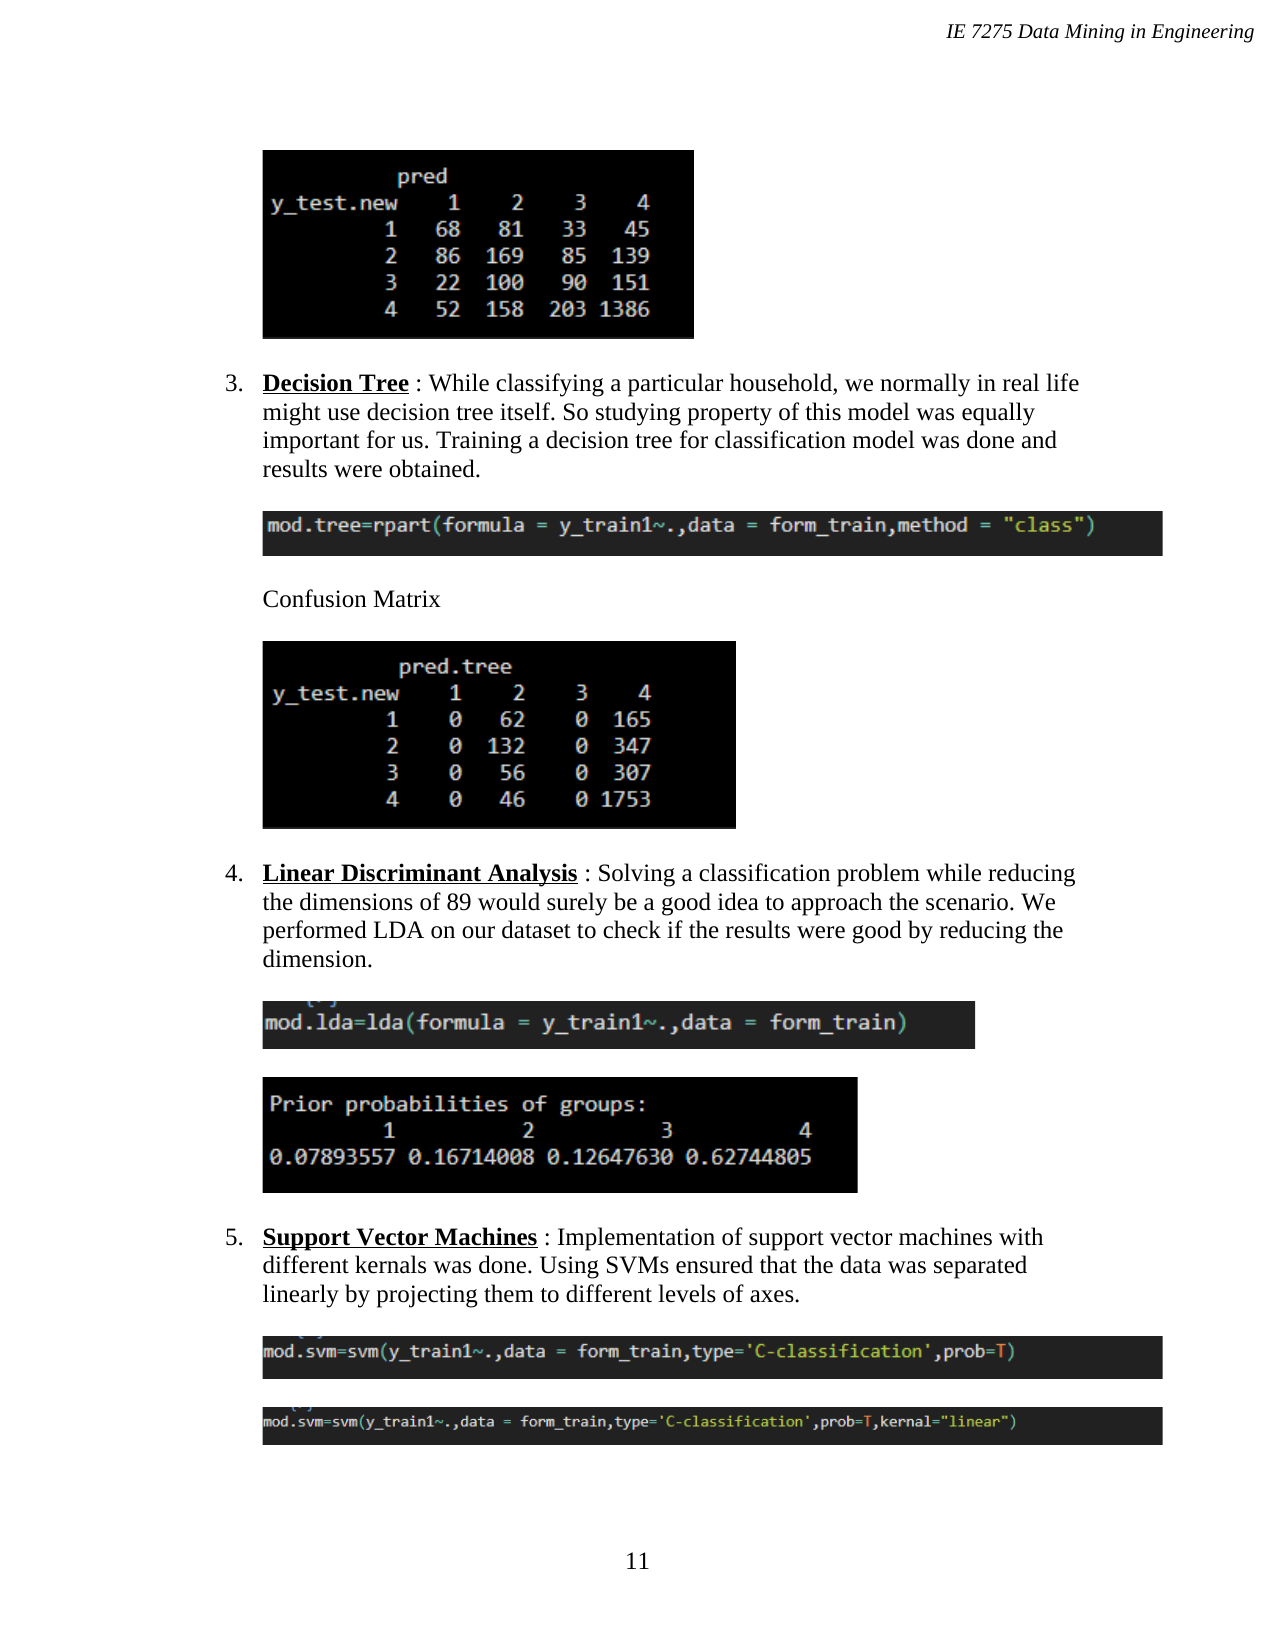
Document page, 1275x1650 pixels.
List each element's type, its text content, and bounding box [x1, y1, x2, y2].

list Decision Tree : While classifying a particular household, we normally in real life might use decision tree itself. So studying property of this model was equally important for us. Training a decision tree for classification model was done and results were obtained. [225, 368, 1087, 483]
picture [262, 641, 736, 829]
picture [262, 1077, 858, 1193]
text Confusion Matrix [187, 584, 1087, 613]
picture [262, 1001, 976, 1049]
picture [262, 1336, 1163, 1379]
list Linear Discriminant Analysis : Solving a classification problem while reducing the dimensions of 89 would surely be a good idea to approach the scenario. We performed LDA on our dataset to check if the results were good by reducing the dimension. [225, 858, 1087, 973]
picture [262, 1407, 1163, 1445]
picture [262, 511, 1163, 556]
picture [262, 150, 694, 339]
list Support Vector Machines : Implementation of support vector machines with different kernals was done. Using SVMs ensured that the data was separated linearly by projecting them to different levels of axes. [225, 1222, 1087, 1308]
